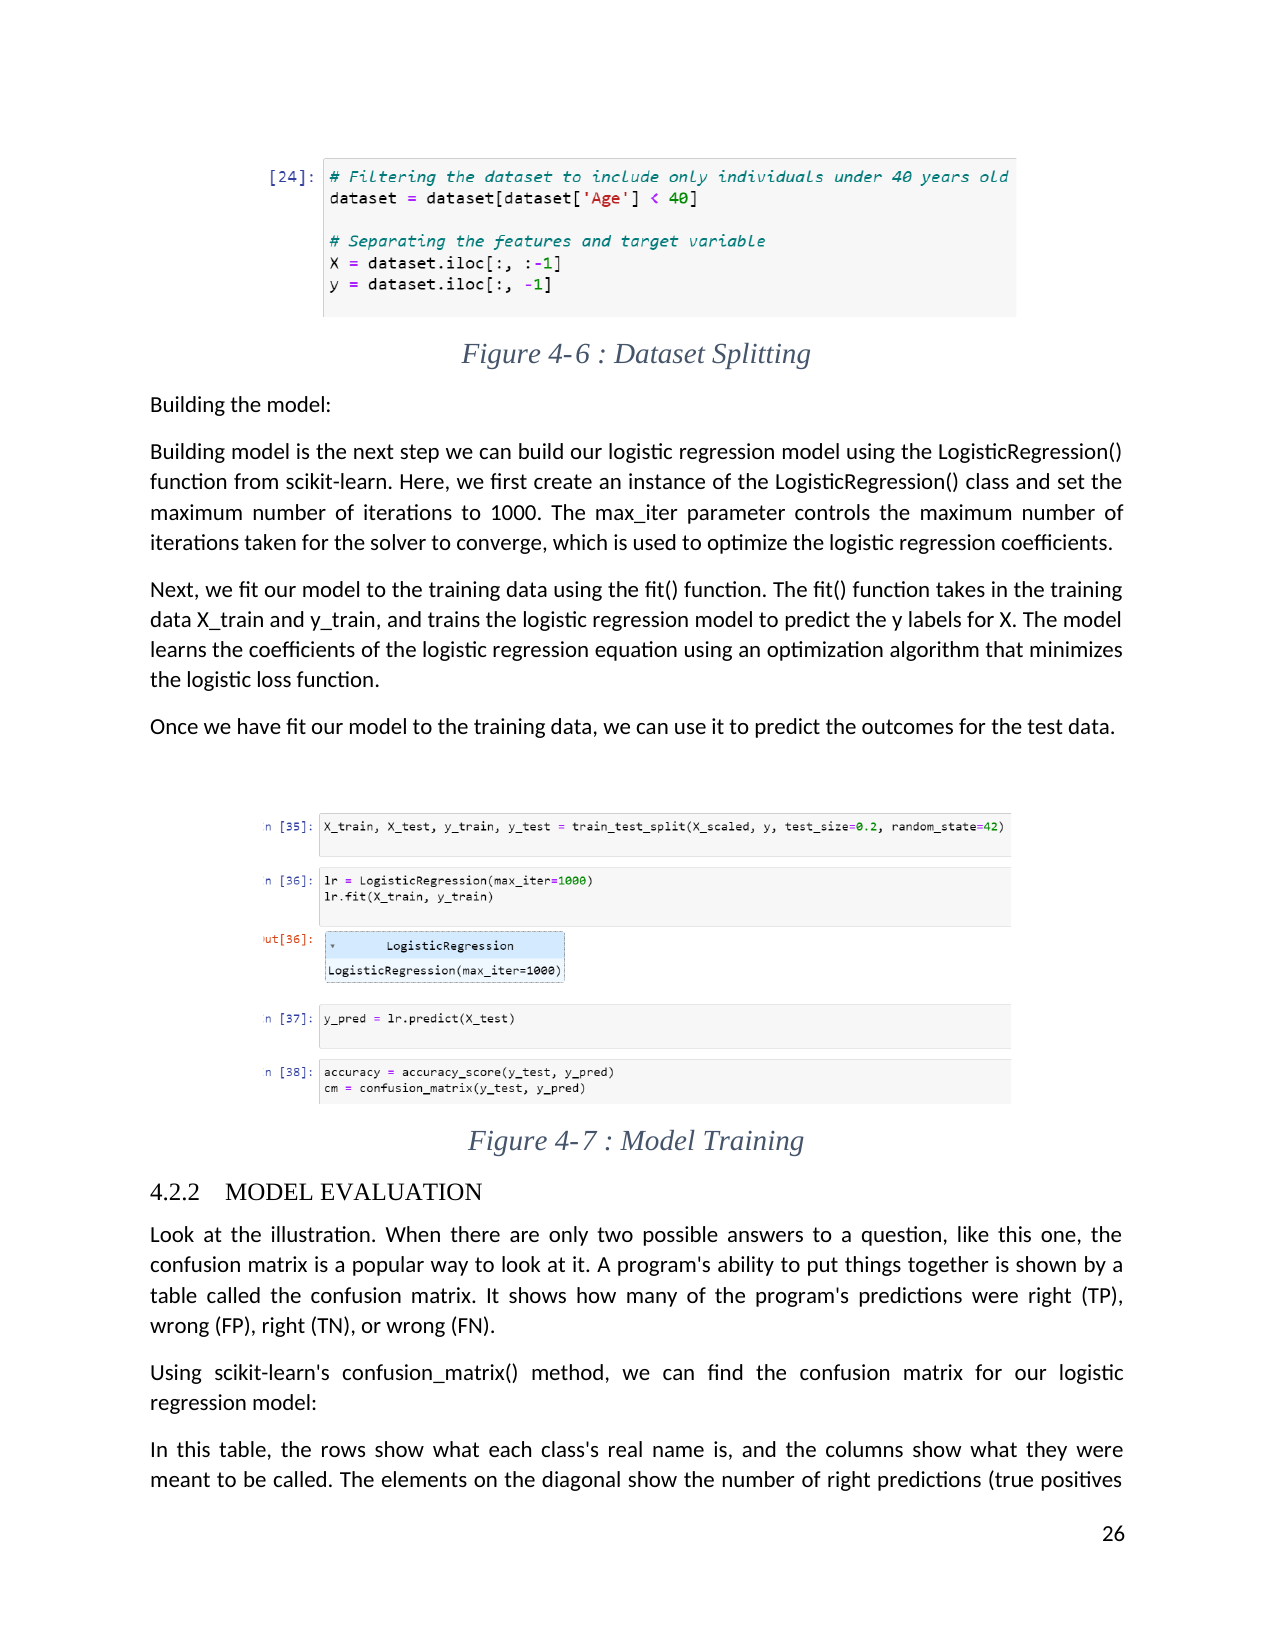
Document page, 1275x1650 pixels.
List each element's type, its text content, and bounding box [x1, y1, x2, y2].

subtitle Model Evaluation [150, 1177, 1125, 1206]
text Look at the illustration. When there are only two possible answers to a question, like this one, the confusion matrix is a popular way to look at it. A program's ability to put things together is shown by a table called the confusion matrix. It shows how many of the program's predictions were right (TP), wrong (FP), right (TN), or wrong (FN). [150, 1220, 1125, 1339]
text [150, 1435, 1125, 1493]
picture [263, 806, 1012, 1104]
text Once we have fit our model to the training data, we can use it to predict the outcomes for the test data. [150, 712, 1125, 740]
picture [258, 150, 1017, 317]
text Next, we fit our model to the training data using the fit() function. The fit() function takes in the training data X_train and y_train, and trains the logistic regression model to predict the y labels for X. The model learns the coefficients of the logistic regression equation using an optimization algorithm that minimizes the logistic loss function. [150, 575, 1125, 693]
text Building the model: [150, 390, 1125, 418]
text Using scikit-learn's confusion_matrix() method, we can find the confusion matrix for our logistic regression model: [150, 1358, 1125, 1416]
text Building model is the next step we can build our logistic regression model using the LogisticRegression() function from scikit-learn. Here, we first create an instance of the LogisticRegression() class and set the maximum number of iterations to 1000. The max_iter parameter controls the maximum number of iterations taken for the solver to converge, which is used to optimize the logistic regression coefficients. [150, 437, 1125, 556]
